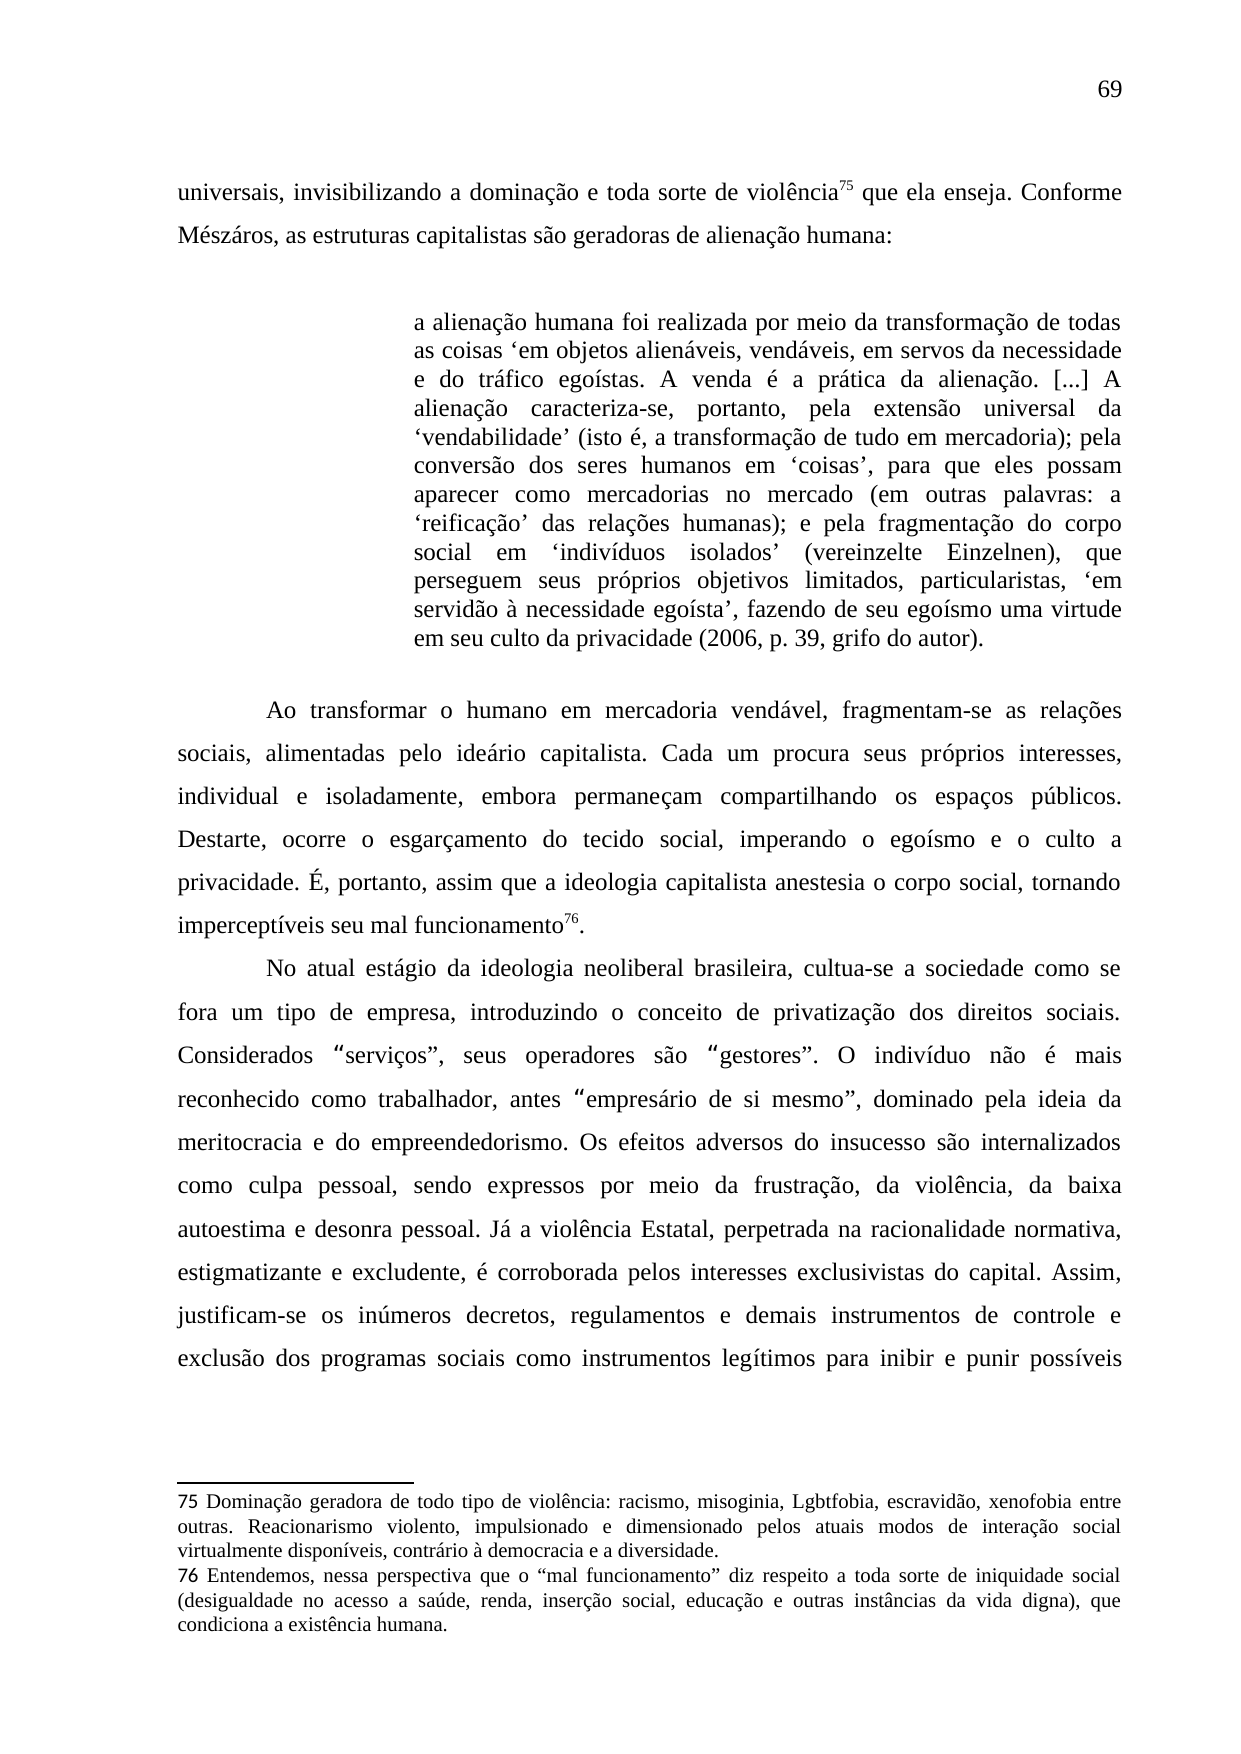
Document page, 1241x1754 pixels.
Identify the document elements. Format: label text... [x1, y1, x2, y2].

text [177, 177, 1122, 249]
text Ao transformar o humano em mercadoria vendável, fragmentam-se as relações sociais, alimentadas pelo ideário capitalista. Cada um procura seus próprios interesses, individual e isoladamente, embora permaneçam compartilhando os espaços públicos. Destarte, ocorre o esgarçamento do tecido social, imperando o egoísmo e o culto a privacidade. É, portanto, assim que a ideologia capitalista anestesia o corpo social, tornando imperceptíveis seu mal funcionamento. [177, 695, 1122, 939]
text a alienação humana foi realizada por meio da transformação de todas as coisas ‘em objetos alienáveis, vendáveis, em servos da necessidade e do tráfico egoístas. A venda é a prática da alienação. [...] A alienação caracteriza-se, portanto, pela extensão universal da ‘vendabilidade’ (isto é, a transformação de tudo em mercadoria); pela conversão dos seres humanos em ‘coisas’, para que eles possam aparecer como mercadorias no mercado (em outras palavras: a ‘reificação’ das relações humanas); e pela fragmentação do corpo social em ‘indivíduos isolados’ (vereinzelte Einzelnen), que perseguem seus próprios objetivos limitados, particularistas, ‘em servidão à necessidade egoísta’, fazendo de seu egoísmo uma virtude em seu culto da privacidade (2006, p. 39, grifo do autor). [413, 307, 1122, 652]
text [177, 953, 1122, 1372]
